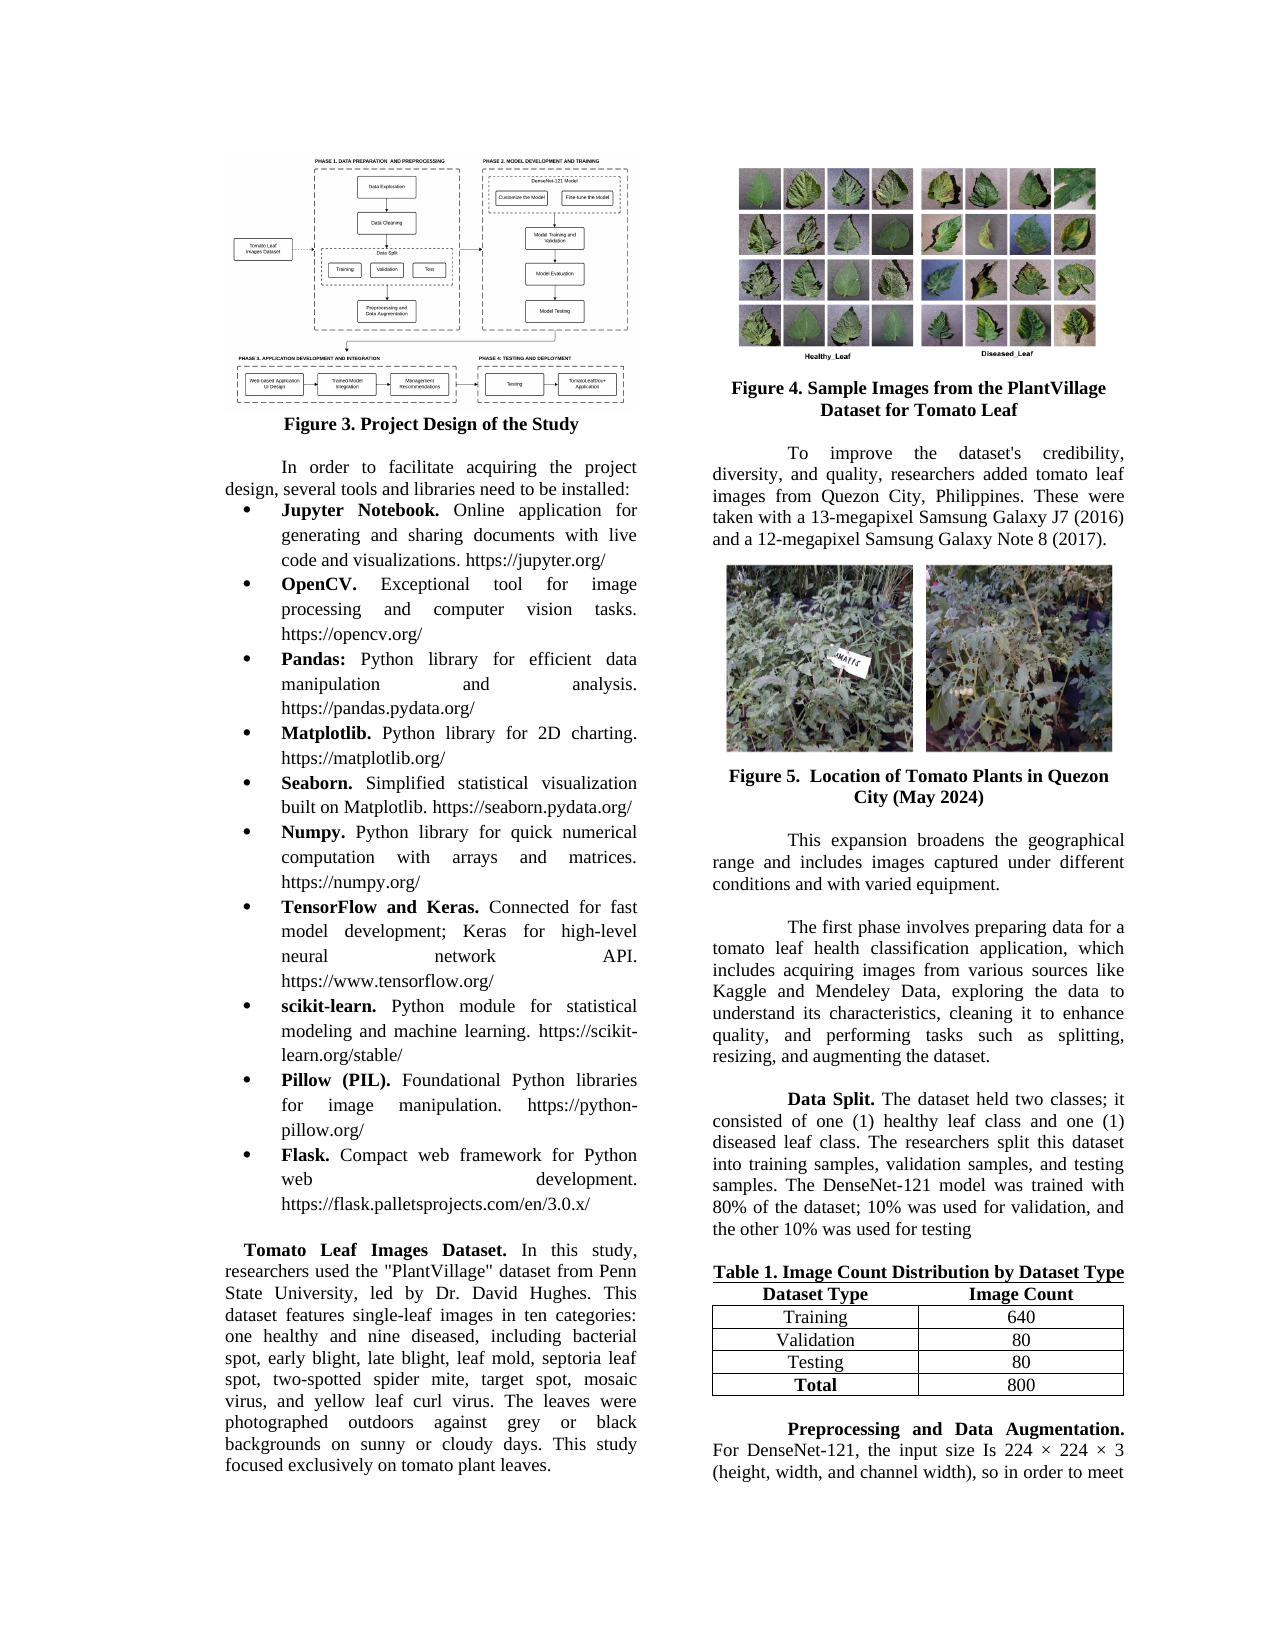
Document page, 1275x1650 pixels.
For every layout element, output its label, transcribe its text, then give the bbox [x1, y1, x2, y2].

list Pandas: Python library for efficient data manipulation and analysis. https://pandas.pydata.org/ [244, 648, 637, 719]
list Jupyter Notebook. Online application for generating and sharing documents with live code and visualizations. https://jupyter.org/ [244, 499, 637, 570]
table_cell Testing [713, 1351, 918, 1373]
table_cell 80 [919, 1351, 1123, 1373]
picture [712, 549, 1125, 765]
picture [225, 150, 638, 413]
table_cell Total [713, 1374, 918, 1395]
text Tomato Leaf Images Dataset. In this study, researchers used the "PlantVillage" dataset from Penn State University, led by Dr. David Hughes. This dataset features single-leaf images in ten categories: one healthy and nine diseased, including bacterial spot, early blight, late blight, leaf mold, septoria leaf spot, two-spotted spider mite, target spot, mosaic virus, and yellow leaf curl virus. The leaves were photographed outdoors against grey or black backgrounds on sunny or cloudy days. This study focused exclusively on tomato plant leaves. [225, 1239, 637, 1476]
table_cell 80 [919, 1329, 1123, 1350]
text Figure 5. Location of Tomato Plants in Quezon City (May 2024) [712, 765, 1125, 808]
text In order to facilitate acquiring the project design, several tools and libraries need to be installed: [225, 456, 637, 499]
text Table 1. Image Count Distribution by Dataset Type [712, 1261, 1125, 1282]
text This expansion broadens the geographical range and includes images captured under different conditions and with varied equipment. [712, 829, 1125, 894]
table_cell 800 [919, 1374, 1123, 1395]
list Flask. Compact web framework for Python web development. https://flask.palletsprojects.com/en/3.0.x/ [244, 1143, 637, 1215]
table_header Dataset Type [713, 1283, 918, 1305]
list Matplotlib. Python library for 2D charting. https://matplotlib.org/ [244, 722, 637, 768]
text Figure 4. Sample Images from the PlantVillage Dataset for Tomato Leaf [712, 377, 1125, 420]
text Data Split. The dataset held two classes; it consisted of one (1) healthy leaf class and one (1) diseased leaf class. The researchers split this dataset into training samples, validation samples, and testing samples. The DenseNet-121 model was trained with 80% of the dataset; 10% was used for validation, and the other 10% was used for testing [712, 1088, 1125, 1239]
text The first phase involves preparing data for a tomato leaf health classification application, which includes acquiring images from various sources like Kaggle and Mendeley Data, exploring the data to understand its characteristics, cleaning it to enhance quality, and performing tasks such as splitting, resizing, and augmenting the dataset. [712, 916, 1125, 1067]
picture [712, 150, 1125, 377]
table_cell 640 [919, 1306, 1123, 1327]
list TensorFlow and Keras. Connected for fast model development; Keras for high-level neural network API. https://www.tensorflow.org/ [244, 896, 637, 992]
list Numpy. Python library for quick numerical computation with arrays and matrices. https://numpy.org/ [244, 821, 637, 892]
table_header Image Count [918, 1283, 1124, 1305]
table_cell Validation [713, 1329, 918, 1350]
text To improve the dataset's credibility, diversity, and quality, researchers added tomato leaf images from Quezon City, Philippines. These were taken with a 13-megapixel Samsung Galaxy J7 (2016) and a 12-megapixel Samsung Galaxy Note 8 (2017). [712, 442, 1125, 549]
list OpenCV. Exceptional tool for image processing and computer vision tasks. https://opencv.org/ [244, 573, 637, 644]
list Pillow (PIL). Foundational Python libraries for image manipulation. https://python-pillow.org/ [244, 1069, 637, 1140]
text Figure 3. Project Design of the Study [225, 413, 637, 434]
table_cell Training [713, 1306, 918, 1327]
list Seaborn. Simplified statistical visualization built on Matplotlib. https://seaborn.pydata.org/ [244, 772, 637, 818]
list scikit-learn. Python module for statistical modeling and machine learning. https://scikit-learn.org/stable/ [244, 995, 637, 1066]
